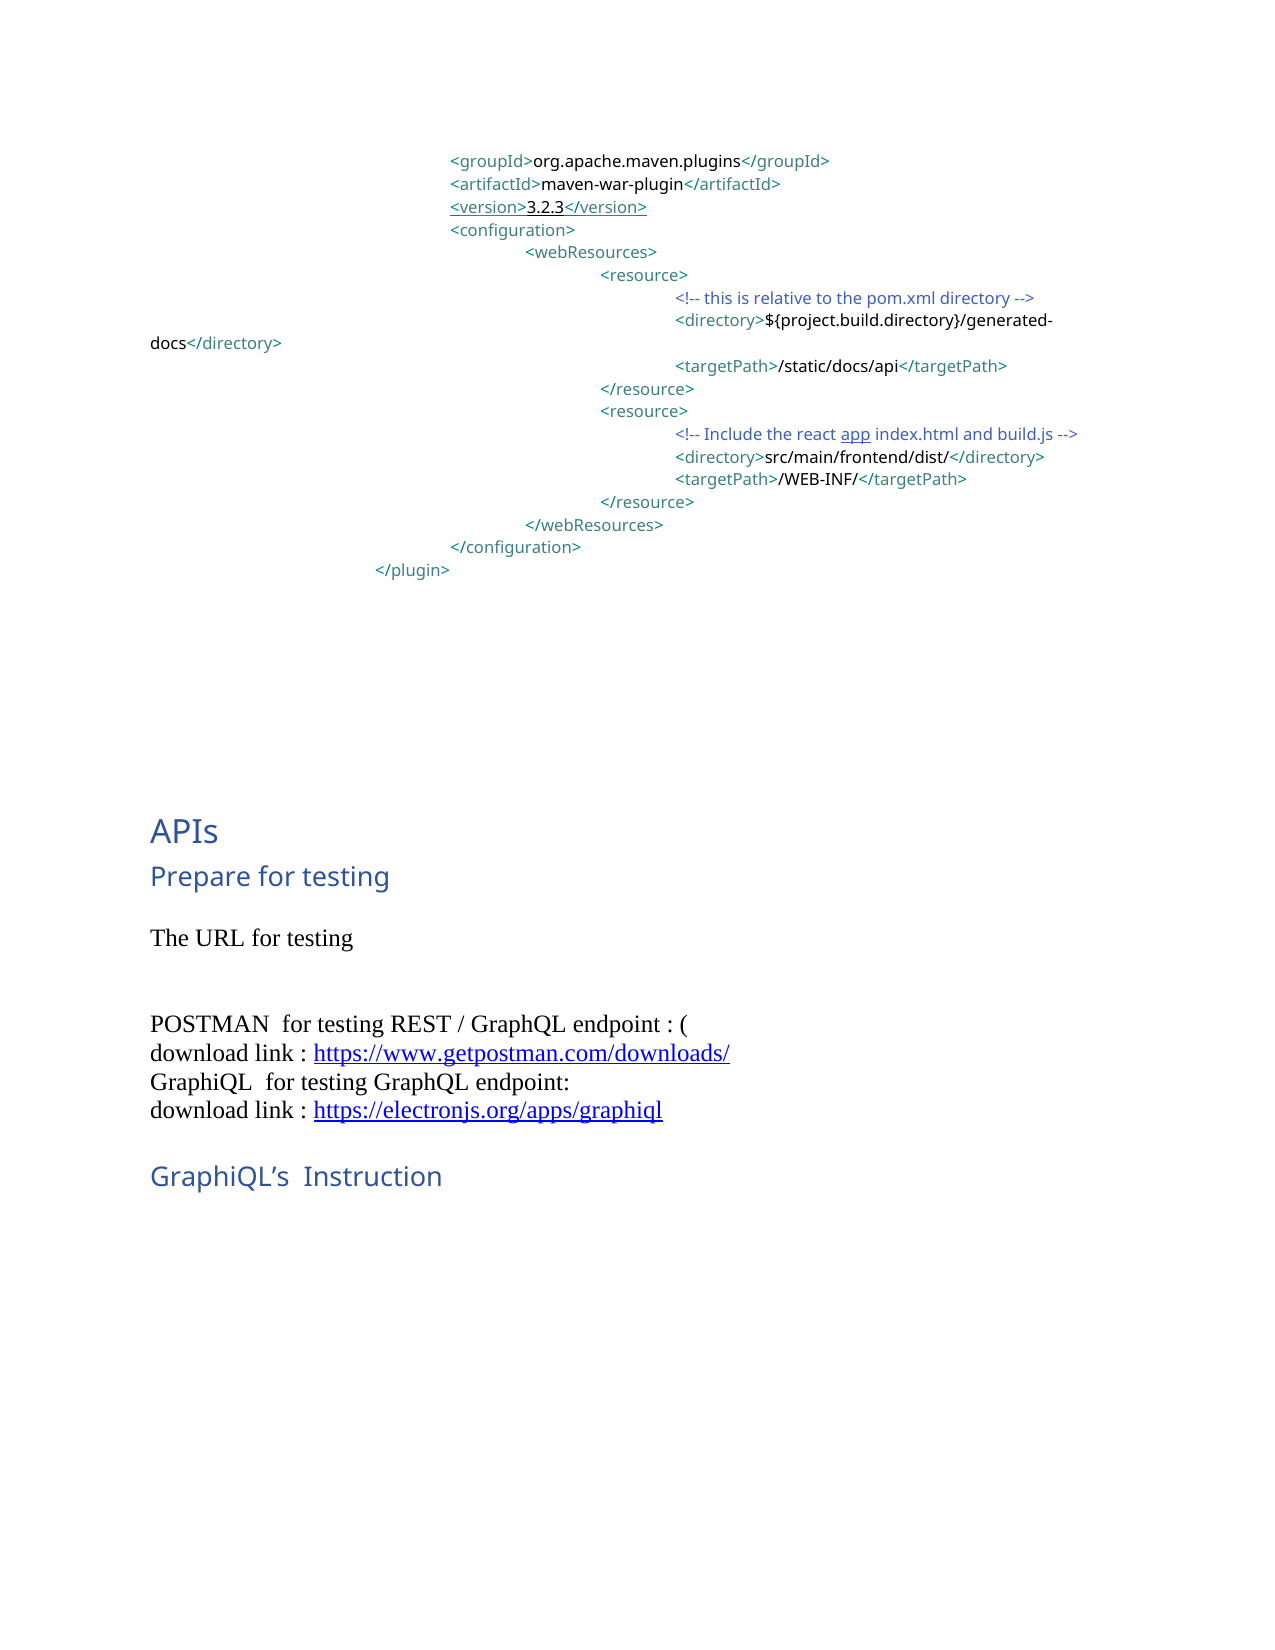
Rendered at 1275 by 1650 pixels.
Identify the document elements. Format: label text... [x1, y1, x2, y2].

text </configuration> [150, 536, 1125, 559]
text <targetPath>/static/docs/api</targetPath> [150, 354, 1125, 377]
text </webResources> [150, 513, 1125, 536]
text <webResources> [150, 241, 1125, 263]
text </resource> [150, 377, 1125, 400]
text GraphiQL for testing GraphQL endpoint: [150, 1067, 1125, 1095]
text <artifactId>maven-war-plugin</artifactId> [150, 173, 1125, 195]
text <groupId>org.apache.maven.plugins</groupId> [150, 150, 1125, 173]
text <!-- Include the react app index.html and build.js --> [150, 422, 1125, 445]
subtitle APIs [150, 808, 1125, 853]
text <directory>src/main/frontend/dist/</directory> [150, 445, 1125, 468]
text <!-- this is relative to the pom.xml directory --> [150, 286, 1125, 309]
text download link : https://electronjs.org/apps/graphiql [150, 1095, 1125, 1124]
text <resource> [150, 400, 1125, 422]
subtitle GraphiQL’s Instruction [150, 1157, 1125, 1194]
text download link : https://www.getpostman.com/downloads/ [150, 1038, 1125, 1067]
subtitle Prepare for testing [150, 857, 1125, 894]
text <configuration> [150, 218, 1125, 241]
text <version>3.2.3</version> [150, 195, 1125, 218]
text <directory>${project.build.directory}/generated-docs</directory> [150, 309, 1125, 354]
text <targetPath>/WEB-INF/</targetPath> [150, 468, 1125, 491]
text POSTMAN for testing REST / GraphQL endpoint : ( [150, 1009, 1125, 1038]
text </plugin> [150, 559, 1125, 581]
text <resource> [150, 263, 1125, 286]
text </resource> [150, 491, 1125, 513]
text The URL for testing [150, 923, 1125, 952]
